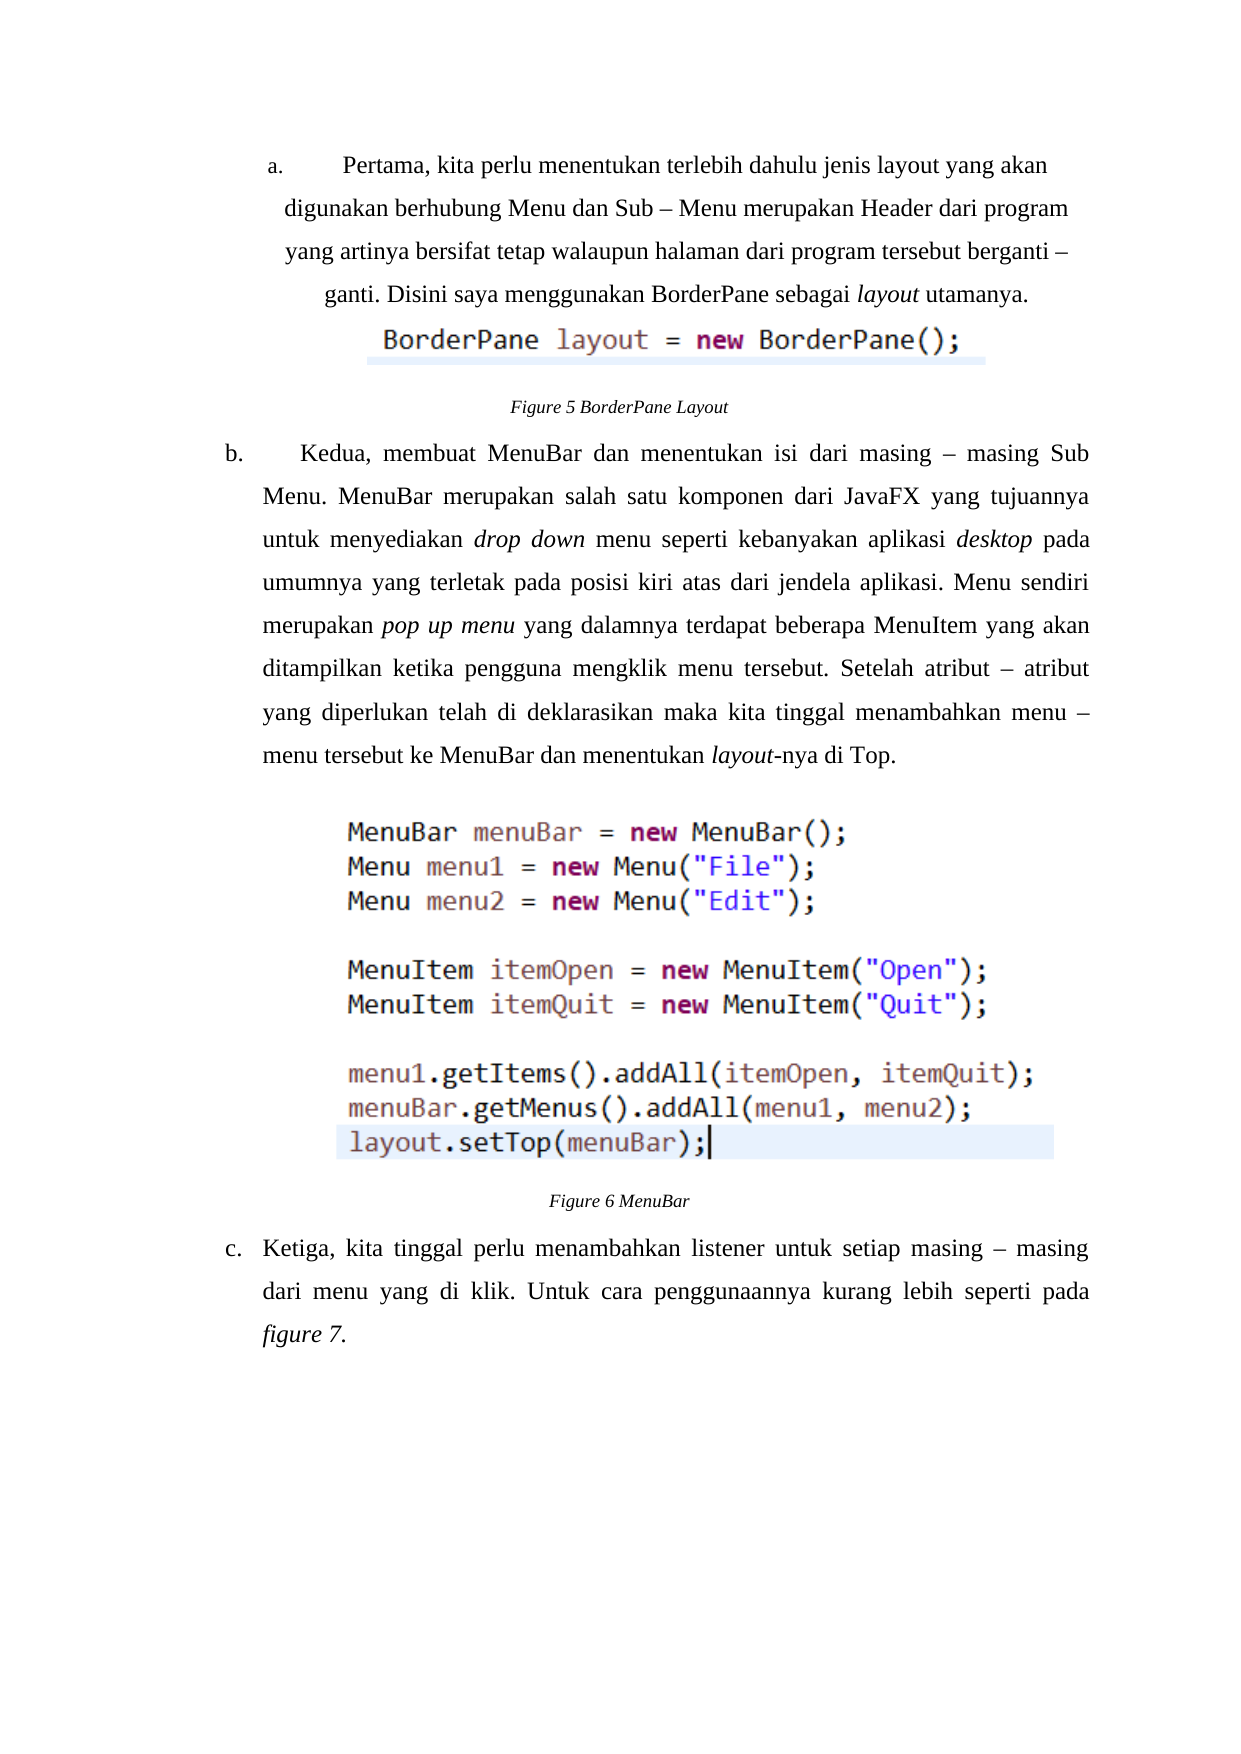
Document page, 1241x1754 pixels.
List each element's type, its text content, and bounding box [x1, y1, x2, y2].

list Ketiga, kita tinggal perlu menambahkan listener untuk setiap masing – masing dari menu yang di klik. Untuk cara penggunaannya kurang lebih seperti pada figure 7. [225, 1233, 1090, 1348]
text Figure 5 BorderPane Layout [150, 396, 1090, 417]
text Figure 6 MenuBar [150, 1190, 1090, 1212]
picture [336, 799, 1054, 1172]
list Kedua, membuat MenuBar dan menentukan isi dari masing – masing Sub Menu. MenuBar merupakan salah satu komponen dari JavaFX yang tujuannya untuk menyediakan drop down menu seperti kebanyakan aplikasi desktop pada umumnya yang terletak pada posisi kiri atas dari jendela aplikasi. Menu sendiri merupakan pop up menu yang dalamnya terdapat beberapa MenuItem yang akan ditampilkan ketika pengguna mengklik menu tersebut. Setelah atribut – atribut yang diperlukan telah di deklarasikan maka kita tinggal menambahkan menu – menu tersebut ke MenuBar dan menentukan layout-nya di Top. [225, 438, 1090, 768]
picture [367, 322, 986, 365]
list Pertama, kita perlu menentukan terlebih dahulu jenis layout yang akan digunakan berhubung Menu dan Sub – Menu merupakan Header dari program yang artinya bersifat tetap walaupun halaman dari program tersebut berganti – ganti. Disini saya menggunakan BorderPane sebagai layout utamanya. [225, 150, 1090, 365]
